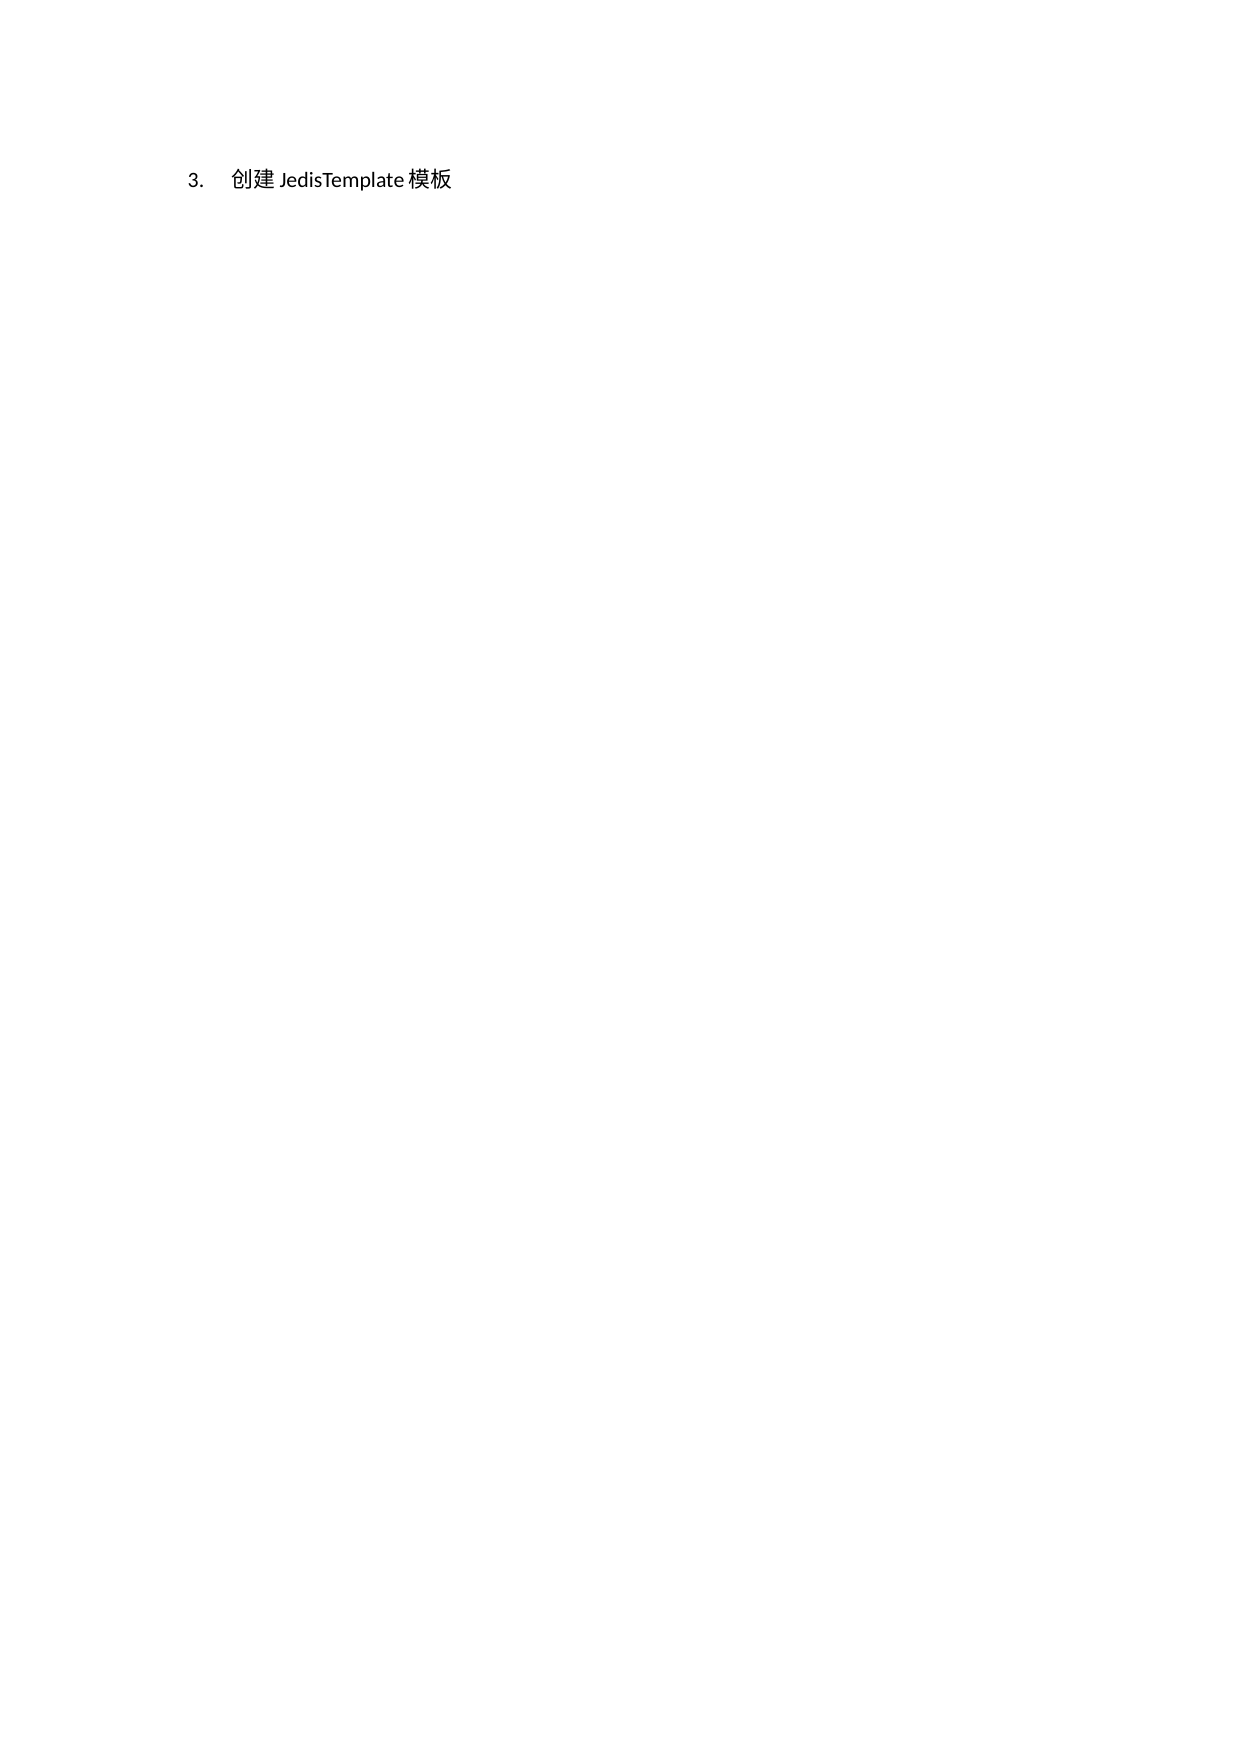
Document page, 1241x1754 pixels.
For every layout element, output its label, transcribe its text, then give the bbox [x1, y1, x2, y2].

list 创建JedisTemplate模板 [187, 162, 1053, 194]
